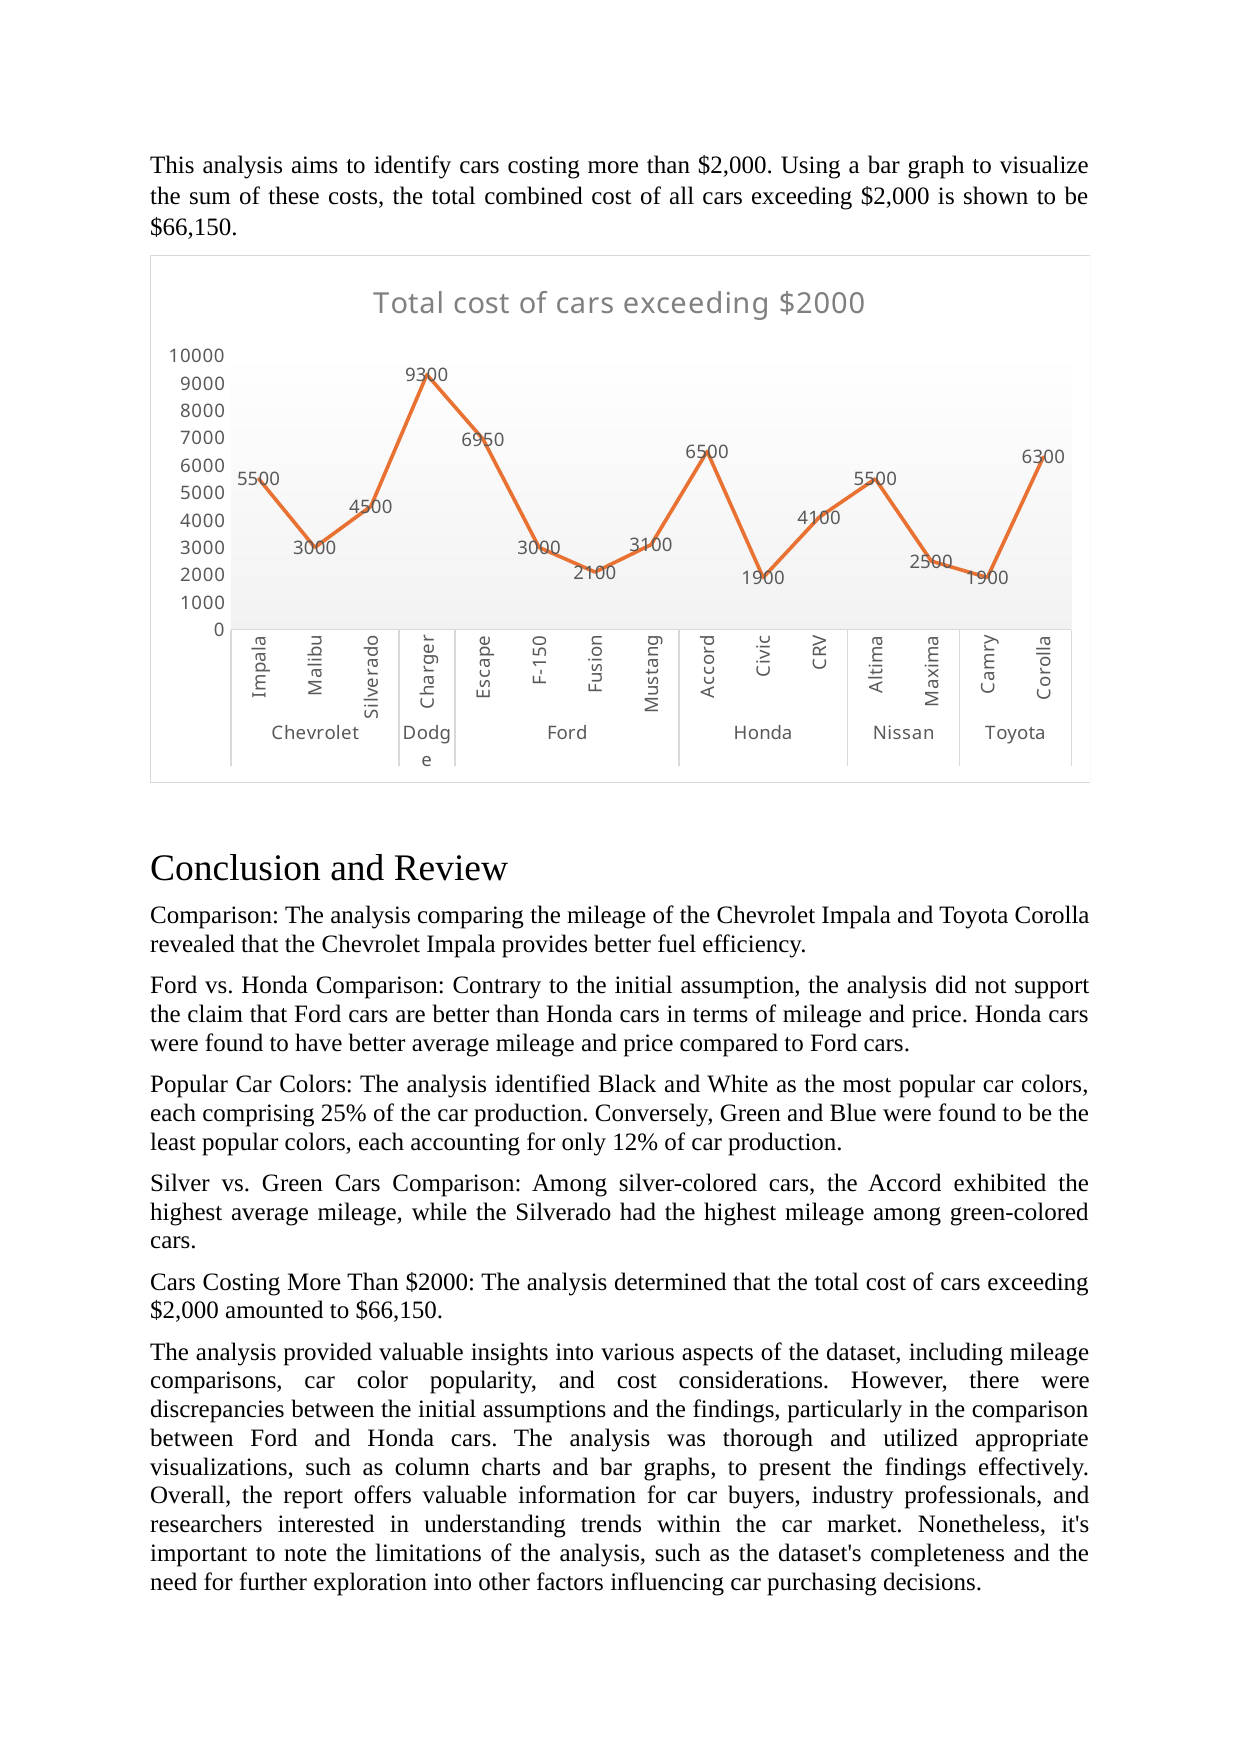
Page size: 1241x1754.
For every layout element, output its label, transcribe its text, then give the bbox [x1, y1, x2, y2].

text The analysis provided valuable insights into various aspects of the dataset, including mileage comparisons, car color popularity, and cost considerations. However, there were discrepancies between the initial assumptions and the findings, particularly in the comparison between Ford and Honda cars. The analysis was thorough and utilized appropriate visualizations, such as column charts and bar graphs, to present the findings effectively. Overall, the report offers valuable information for car buyers, industry professionals, and researchers interested in understanding trends within the car market. Nonetheless, it's important to note the limitations of the analysis, such as the dataset's completeness and the need for further exploration into other factors influencing car purchasing decisions. [150, 1337, 1090, 1595]
text Ford vs. Honda Comparison: Contrary to the initial assumption, the analysis did not support the claim that Ford cars are better than Honda cars in terms of mileage and price. Honda cars were found to have better average mileage and price compared to Ford cars. [150, 970, 1090, 1057]
text Silver vs. Green Cars Comparison: Among silver-colored cars, the Accord exhibited the highest average mileage, while the Silverado had the highest mileage among green-colored cars. [150, 1168, 1090, 1254]
text Conclusion and Review [150, 845, 1090, 888]
text Popular Car Colors: The analysis identified Black and White as the most popular car colors, each comprising 25% of the car production. Conversely, Green and Blue were found to be the least popular colors, each accounting for only 12% of car production. [150, 1069, 1090, 1155]
text Comparison: The analysis comparing the mileage of the Chevrolet Impala and Toyota Corolla revealed that the Chevrolet Impala provides better fuel efficiency. [150, 900, 1090, 958]
text This analysis aims to identify cars costing more than $2,000. Using a bar graph to visualize the sum of these costs, the total combined cost of all cars exceeding $2,000 is shown to be $66,150. [150, 150, 1090, 241]
text Cars Costing More Than $2000: The analysis determined that the total cost of cars exceeding $2,000 amounted to $66,150. [150, 1267, 1090, 1324]
